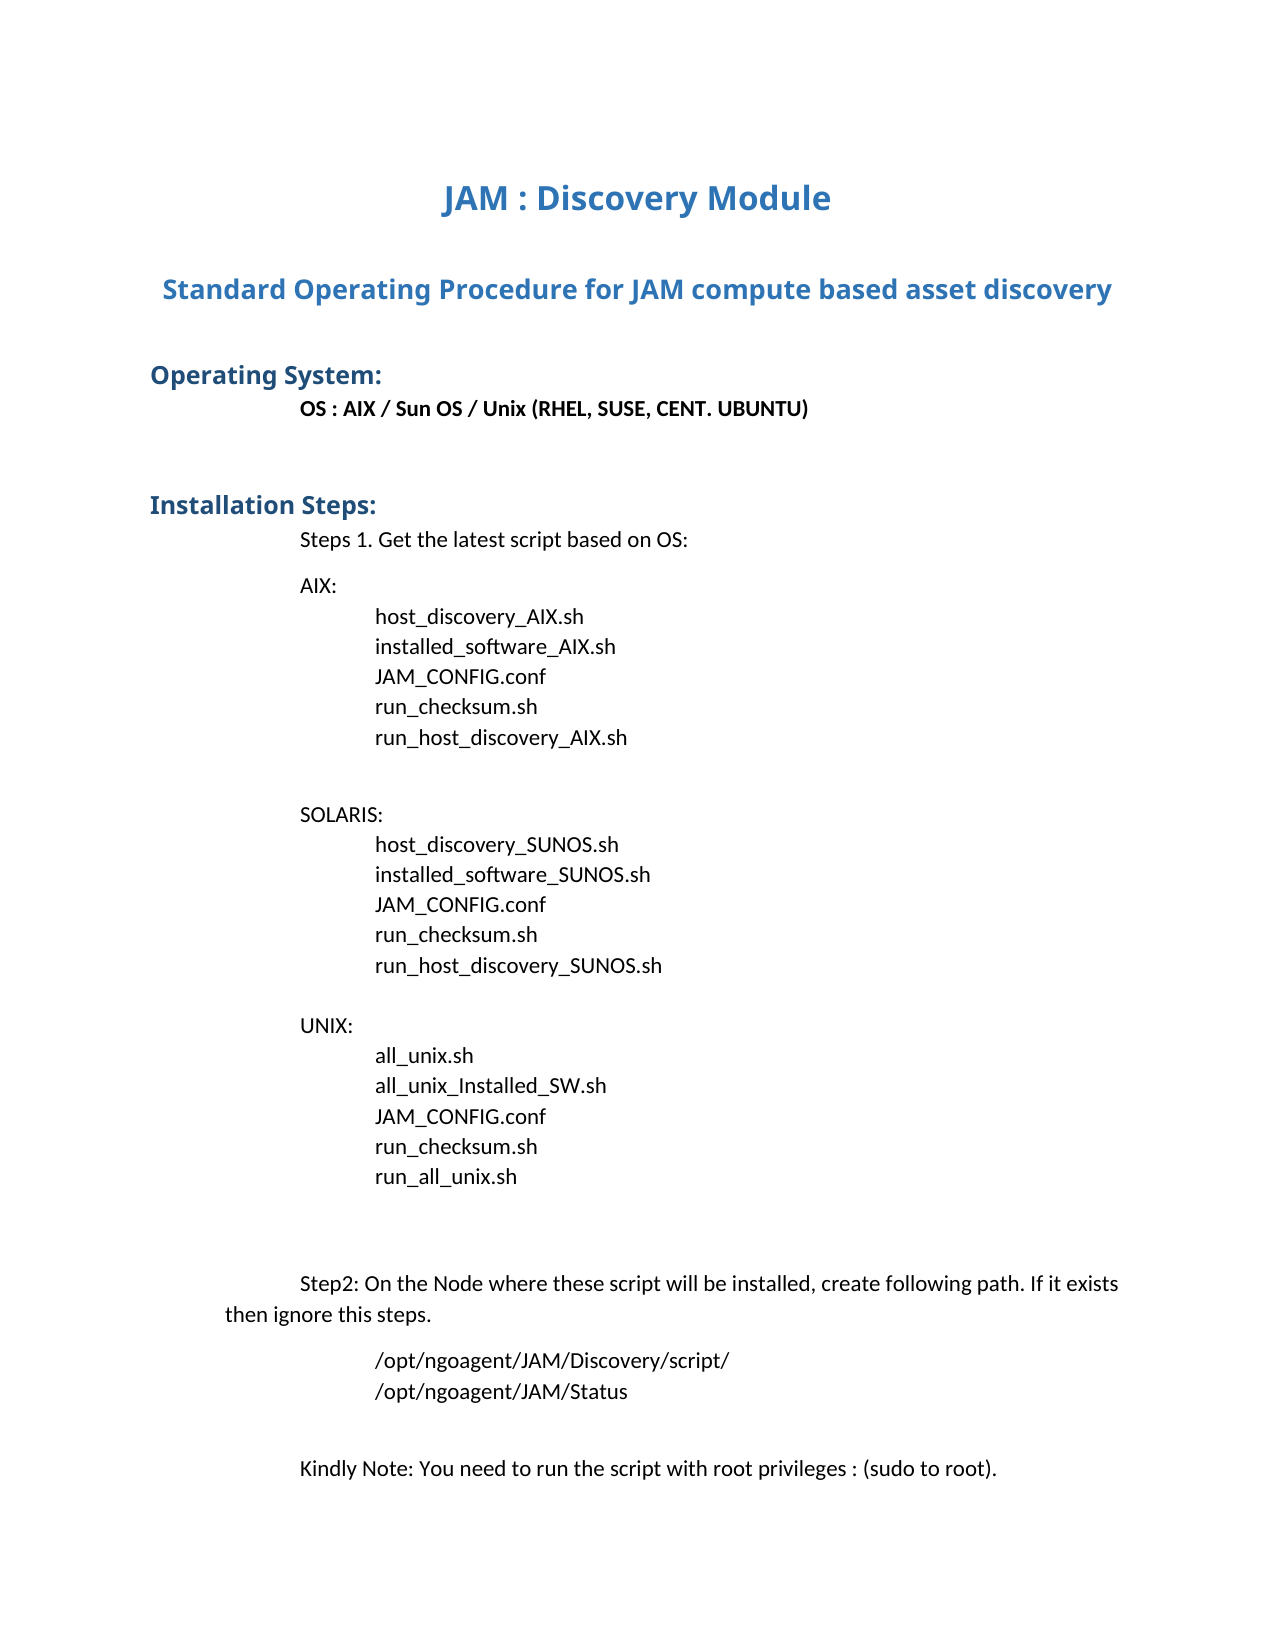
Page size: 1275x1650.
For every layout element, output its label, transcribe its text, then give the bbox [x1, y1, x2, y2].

text SOLARIS: [150, 800, 1125, 828]
text run_host_discovery_AIX.sh [150, 723, 1125, 751]
text UNIX: [150, 1011, 1125, 1039]
text run_all_unix.sh [150, 1162, 1125, 1190]
subtitle Standard Operating Procedure for JAM compute based asset discovery [150, 271, 1125, 308]
text run_checksum.sh [150, 692, 1125, 721]
text JAM_CONFIG.conf [150, 1102, 1125, 1130]
text run_checksum.sh [150, 921, 1125, 949]
text run_checksum.sh [150, 1132, 1125, 1160]
text host_discovery_AIX.sh [300, 602, 1125, 630]
text Kindly Note: You need to run the script with root privileges : (sudo to root). [225, 1454, 1125, 1482]
text /opt/ngoagent/JAM/Status [150, 1377, 1125, 1405]
text run_host_discovery_SUNOS.sh [150, 951, 1125, 979]
text Steps 1. Get the latest script based on OS: [225, 525, 1125, 553]
text JAM_CONFIG.conf [150, 890, 1125, 918]
subtitle JAM : Discovery Module [150, 175, 1125, 220]
text OS : AIX / Sun OS / Unix (RHEL, SUSE, CENT. UBUNTU) [225, 394, 1125, 422]
text /opt/ngoagent/JAM/Discovery/script/ [150, 1347, 1125, 1375]
subtitle Operating System: [150, 357, 1125, 392]
text all_unix.sh [150, 1041, 1125, 1069]
text Step2: On the Node where these script will be installed, create following path. If it exists then ignore this steps. [225, 1269, 1125, 1328]
text host_discovery_SUNOS.sh [150, 830, 1125, 858]
text installed_software_SUNOS.sh [150, 860, 1125, 888]
text JAM_CONFIG.conf [150, 662, 1125, 690]
text all_unix_Installed_SW.sh [150, 1072, 1125, 1100]
text AIX: [150, 572, 1125, 600]
text installed_software_AIX.sh [150, 632, 1125, 660]
subtitle Installation Steps: [150, 488, 1125, 522]
